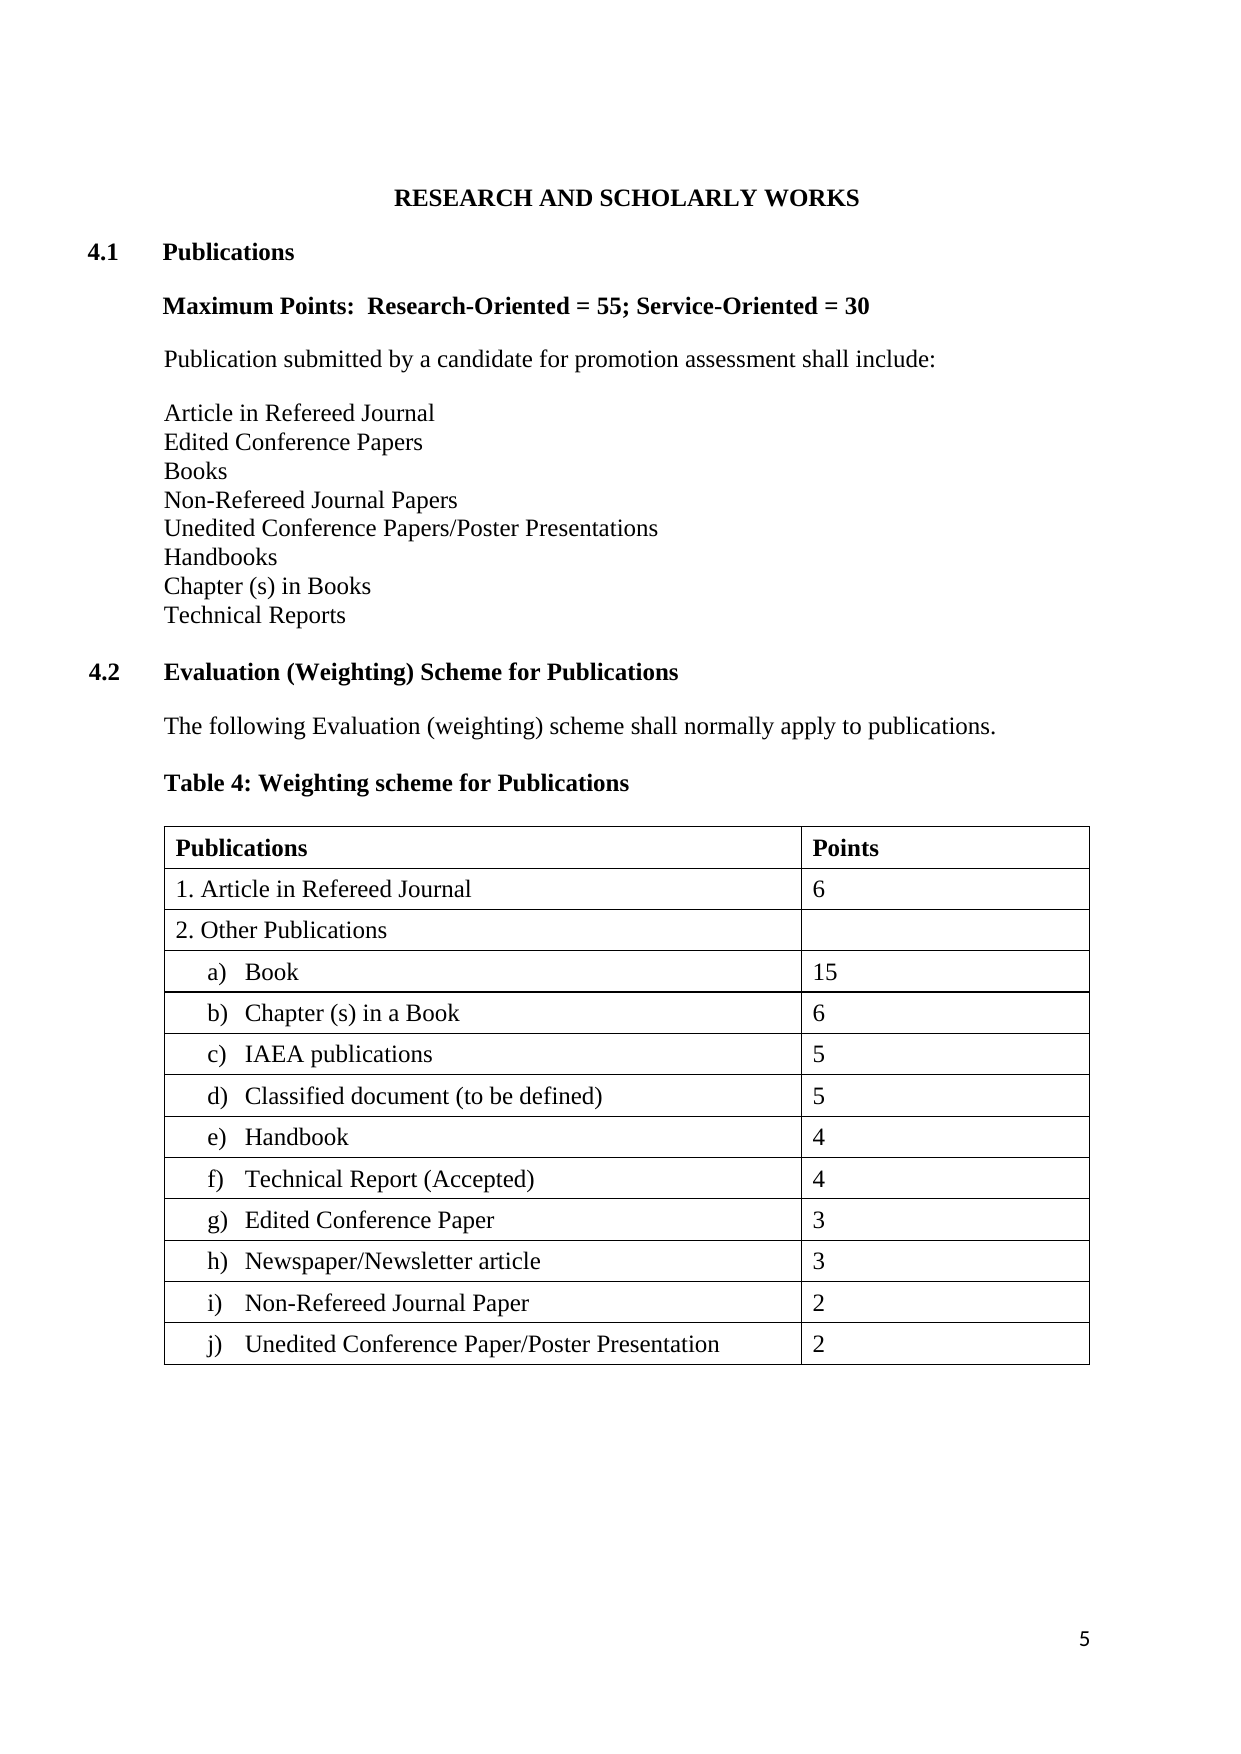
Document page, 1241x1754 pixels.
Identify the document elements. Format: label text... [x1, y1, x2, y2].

text Chapter (s) in Books [163, 571, 1090, 600]
table_cell Chapter (s) in a Book [165, 993, 801, 1033]
text Books [163, 456, 1090, 485]
table_cell 5 [802, 1034, 1089, 1074]
table_cell 3 [802, 1241, 1089, 1281]
text Table 4: Weighting scheme for Publications [163, 768, 1090, 797]
table_cell Book [165, 951, 801, 991]
text Article in Refereed Journal [163, 398, 1090, 427]
text Edited Conference Papers [163, 427, 1090, 456]
list Publications [87, 237, 1090, 266]
table_cell 2 [802, 1323, 1089, 1364]
table_cell Handbook [165, 1117, 801, 1157]
table_cell IAEA publications [165, 1034, 801, 1074]
table_cell 15 [802, 951, 1089, 991]
table_cell Classified document (to be defined) [165, 1075, 801, 1116]
table_cell 6 [802, 993, 1089, 1033]
table_cell Technical Report (Accepted) [165, 1158, 801, 1198]
table_cell 1. Article in Refereed Journal [165, 869, 801, 909]
table_cell Non-Refereed Journal Paper [165, 1282, 801, 1322]
table_cell 4 [802, 1117, 1089, 1157]
table_cell [802, 910, 1089, 950]
table_cell 4 [802, 1158, 1089, 1198]
text The following Evaluation (weighting) scheme shall normally apply to publications. [163, 711, 1090, 740]
table_cell 3 [802, 1199, 1089, 1239]
table_cell Unedited Conference Paper/Poster Presentation [165, 1323, 801, 1364]
text Publication submitted by a candidate for promotion assessment shall include: [163, 344, 1090, 373]
text Technical Reports [163, 600, 1090, 628]
text RESEARCH AND SCHOLARLY WORKS [163, 183, 1090, 212]
table_cell 2 [802, 1282, 1089, 1322]
table_header Points [802, 827, 1089, 867]
text Handbooks [163, 542, 1090, 571]
text 4.2 Evaluation (Weighting) Scheme for Publications [88, 657, 1090, 686]
text Maximum Points: Research-Oriented = 55; Service-Oriented = 30 [88, 291, 1090, 319]
table_cell 5 [802, 1075, 1089, 1116]
table_cell 6 [802, 869, 1089, 909]
text Unedited Conference Papers/Poster Presentations [163, 513, 1090, 542]
table_cell Edited Conference Paper [165, 1199, 801, 1239]
table_header Publications [165, 827, 801, 867]
text Non-Refereed Journal Papers [163, 485, 1090, 513]
table_cell 2. Other Publications [165, 910, 801, 950]
table_cell Newspaper/Newsletter article [165, 1241, 801, 1281]
